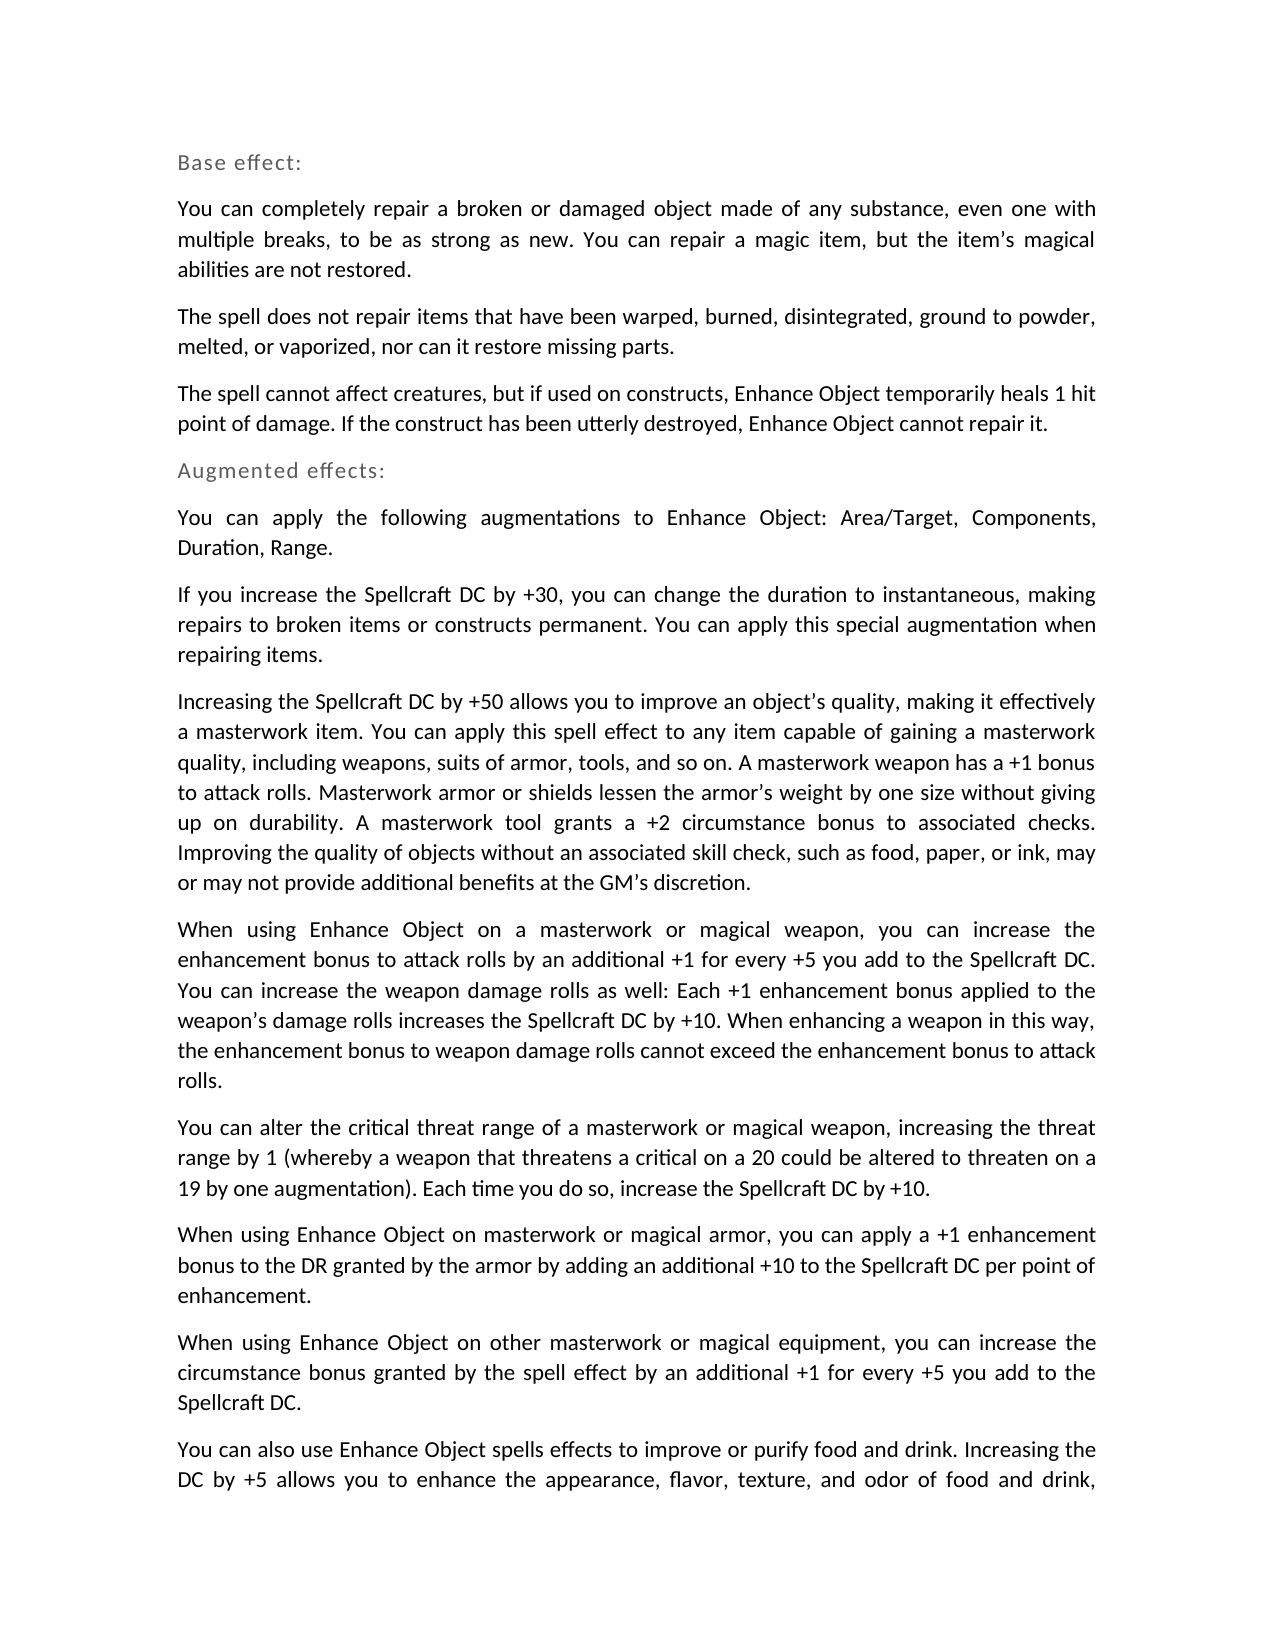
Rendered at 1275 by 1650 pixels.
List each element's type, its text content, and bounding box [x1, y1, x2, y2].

text When using Enhance Object on other masterwork or magical equipment, you can increase the circumstance bonus granted by the spell effect by an additional +1 for every +5 you add to the Spellcraft DC. [177, 1328, 1098, 1416]
text The spell cannot affect creatures, but if used on constructs, Enhance Object temporarily heals 1 hit point of damage. If the construct has been utterly destroyed, Enhance Object cannot repair it. [177, 379, 1098, 437]
subtitle Augmented effects: [177, 456, 1098, 484]
text When using Enhance Object on masterwork or magical armor, you can apply a +1 enhancement bonus to the DR granted by the armor by adding an additional +10 to the Spellcraft DC per point of enhancement. [177, 1221, 1098, 1309]
text Increasing the Spellcraft DC by +50 allows you to improve an object’s quality, making it effectively a masterwork item. You can apply this spell effect to any item capable of gaining a masterwork quality, including weapons, suits of armor, tools, and so on. A masterwork weapon has a +1 bonus to attack rolls. Masterwork armor or shields lessen the armor’s weight by one size without giving up on durability. A masterwork tool grants a +2 circumstance bonus to associated checks. Improving the quality of objects without an associated skill check, such as food, paper, or ink, may or may not provide additional benefits at the GM’s discretion. [177, 687, 1098, 896]
text You can alter the critical threat range of a masterwork or magical weapon, increasing the threat range by 1 (whereby a weapon that threatens a critical on a 20 could be altered to threaten on a 19 by one augmentation). Each time you do so, increase the Spellcraft DC by +10. [177, 1113, 1098, 1202]
subtitle Base effect: [177, 148, 1098, 176]
text If you increase the Spellcraft DC by +30, you can change the duration to instantaneous, making repairs to broken items or constructs permanent. You can apply this special augmentation when repairing items. [177, 580, 1098, 668]
text When using Enhance Object on a masterwork or magical weapon, you can increase the enhancement bonus to attack rolls by an additional +1 for every +5 you add to the Spellcraft DC. You can increase the weapon damage rolls as well: Each +1 enhancement bonus applied to the weapon’s damage rolls increases the Spellcraft DC by +10. When enhancing a weapon in this way, the enhancement bonus to weapon damage rolls cannot exceed the enhancement bonus to attack rolls. [177, 915, 1098, 1094]
text You can apply the following augmentations to Enhance Object: Area/Target, Components, Duration, Range. [177, 503, 1098, 561]
